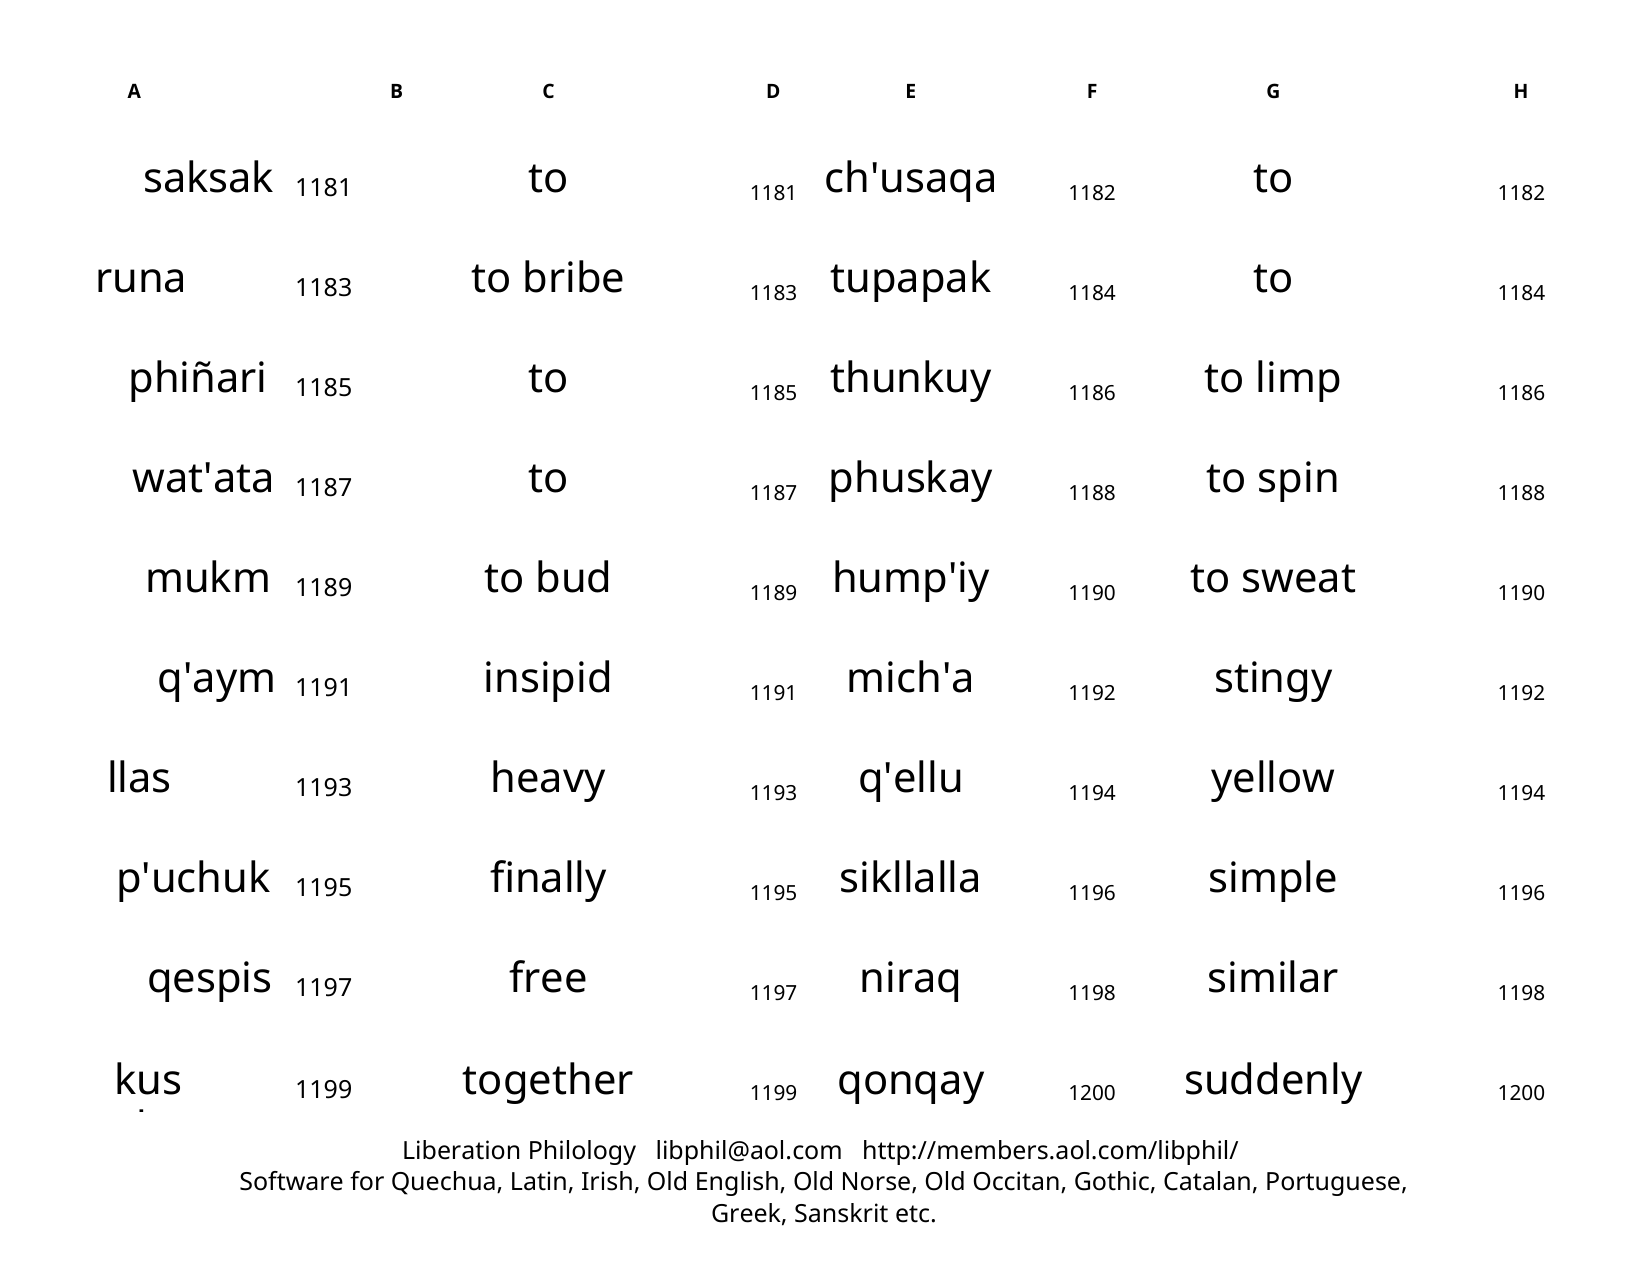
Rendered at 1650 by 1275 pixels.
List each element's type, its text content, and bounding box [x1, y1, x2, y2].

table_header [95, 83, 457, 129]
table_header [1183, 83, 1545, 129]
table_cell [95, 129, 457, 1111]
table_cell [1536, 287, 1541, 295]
text Liberation Philology libphil@aol.com http://members.aol.com/libphil/ Software for Quechua, Latin, Irish, Old English, Old Norse, Old Occitan, Gothic, Catalan, Portuguese, Greek, Sanskrit etc. [211, 1134, 1436, 1228]
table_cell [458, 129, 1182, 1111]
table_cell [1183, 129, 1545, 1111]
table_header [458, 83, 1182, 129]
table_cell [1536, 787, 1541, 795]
